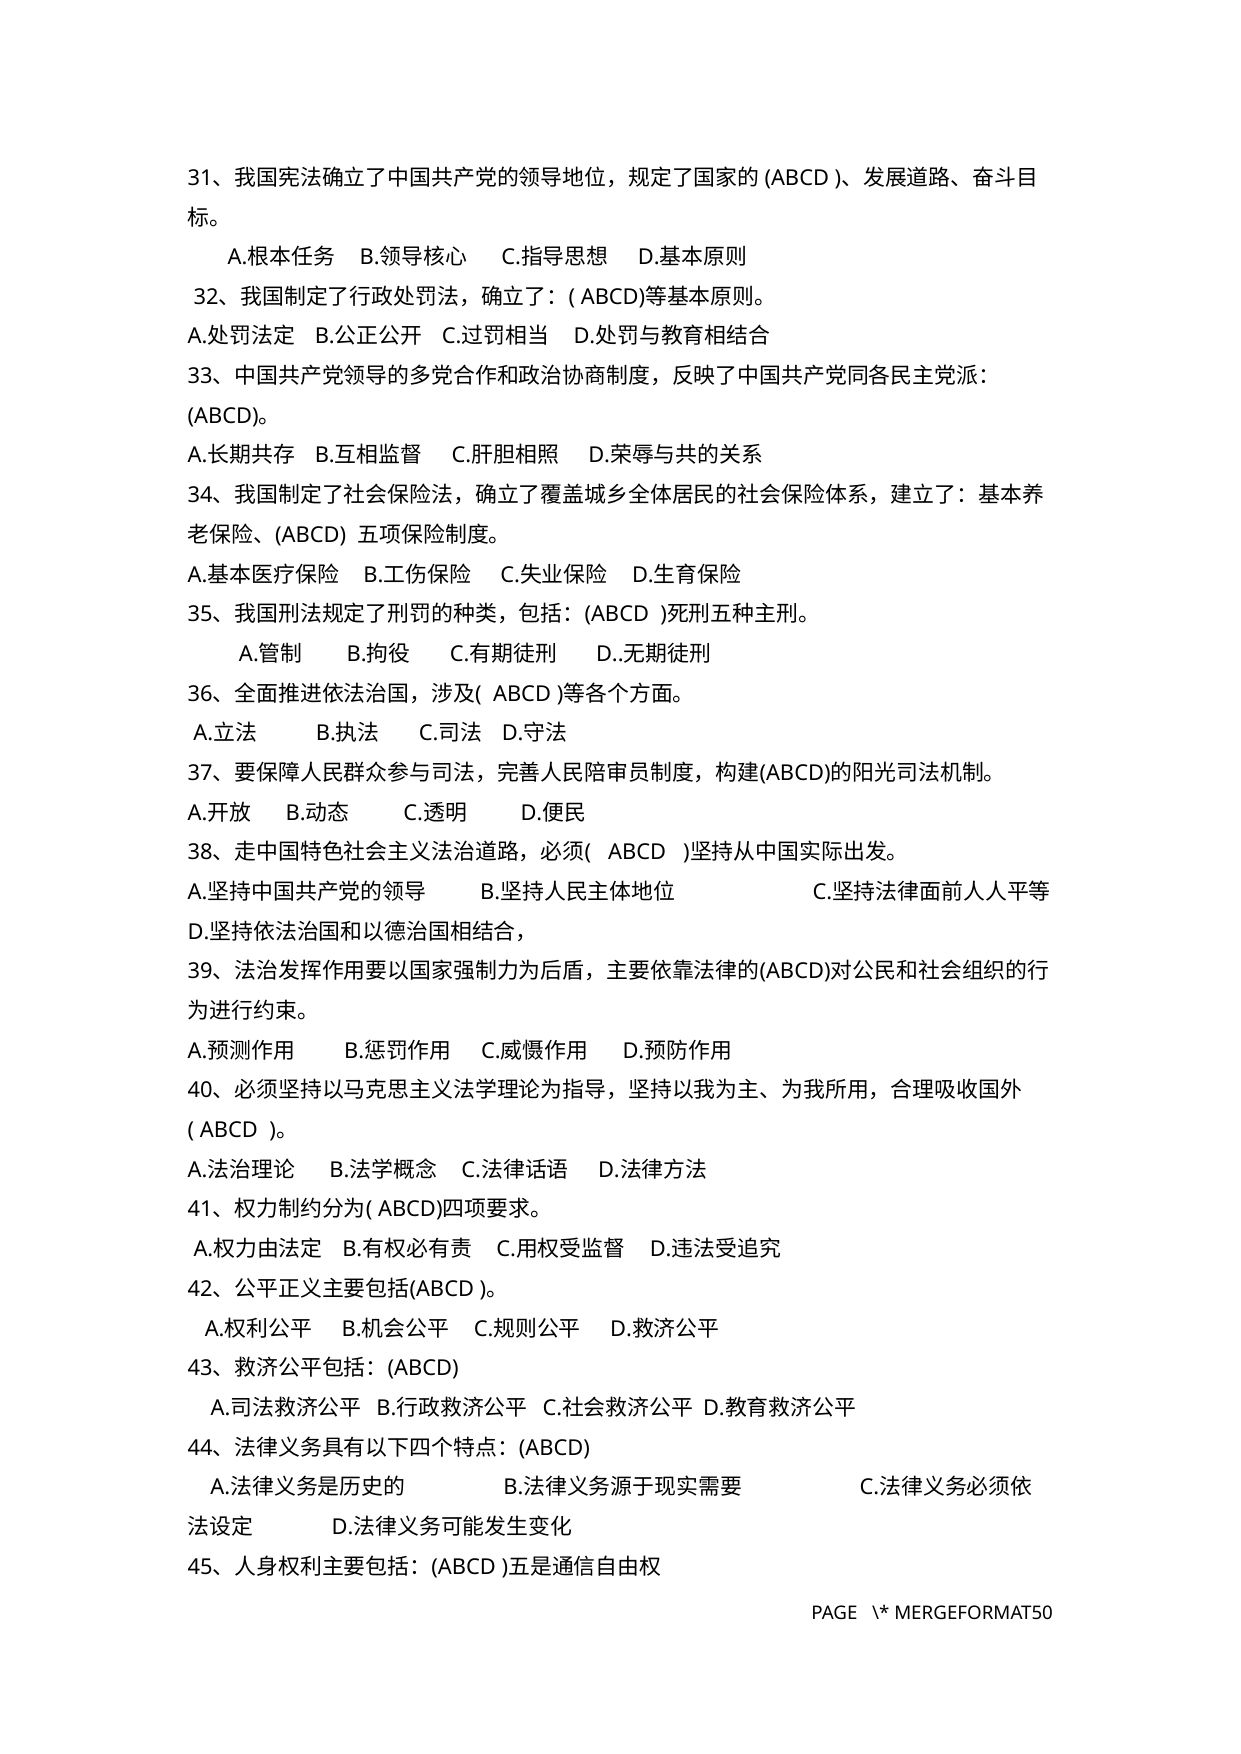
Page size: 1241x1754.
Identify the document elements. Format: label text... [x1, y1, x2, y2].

text A.长期共存 B.互相监督 C.肝胆相照 D.荣辱与共的关系 [187, 437, 1053, 469]
text A.法治理论 B.法学概念 C.法律话语 D.法律方法 [187, 1152, 1053, 1183]
text 44、法律义务具有以下四个特点：(ABCD) [187, 1429, 1053, 1461]
text 42、公平正义主要包括(ABCD )。 [187, 1271, 1053, 1303]
text A.司法救济公平 B.行政救济公平 C.社会救济公平 D.教育救济公平 [187, 1390, 1053, 1422]
text A.管制 B.拘役 C.有期徒刑 D..无期徒刑 [187, 636, 1053, 668]
text A.法律义务是历史的 B.法律义务源于现实需要 C.法律义务必须依法设定 D.法律义务可能发生变化 [187, 1469, 1053, 1541]
text 43、救济公平包括：(ABCD) [187, 1350, 1053, 1382]
text 31、我国宪法确立了中国共产党的领导地位，规定了国家的 (ABCD )、发展道路、奋斗目标。 [187, 160, 1053, 231]
text 40、必须坚持以马克思主义法学理论为指导，坚持以我为主、为我所用，合理吸收国外( ABCD )。 [187, 1072, 1053, 1144]
text 38、走中国特色社会主义法治道路，必须( ABCD )坚持从中国实际出发。 [187, 834, 1053, 866]
text 37、要保障人民群众参与司法，完善人民陪审员制度，构建(ABCD)的阳光司法机制。 [187, 755, 1053, 787]
text A.开放 B.动态 C.透明 D.便民 [187, 795, 1053, 826]
text 32、我国制定了行政处罚法，确立了：( ABCD)等基本原则。 [187, 279, 1053, 311]
text 34、我国制定了社会保险法，确立了覆盖城乡全体居民的社会保险体系，建立了：基本养老保险、(ABCD) 五项保险制度。 [187, 477, 1053, 549]
text A.处罚法定 B.公正公开 C.过罚相当 D.处罚与教育相结合 [187, 318, 1053, 350]
text A.基本医疗保险 B.工伤保险 C.失业保险 D.生育保险 [187, 557, 1053, 588]
text A.坚持中国共产党的领导 B.坚持人民主体地位 C.坚持法律面前人人平等 D.坚持依法治国和以德治国相结合， [187, 874, 1053, 946]
text A.权利公平 B.机会公平 C.规则公平 D.救济公平 [187, 1311, 1053, 1342]
text 45、人身权利主要包括：(ABCD )五是通信自由权 [187, 1549, 1053, 1580]
text 33、中国共产党领导的多党合作和政治协商制度，反映了中国共产党同各民主党派：(ABCD)。 [187, 358, 1053, 429]
text 35、我国刑法规定了刑罚的种类，包括：(ABCD )死刑五种主刑。 [187, 596, 1053, 628]
text A.权力由法定 B.有权必有责 C.用权受监督 D.违法受追究 [187, 1231, 1053, 1263]
text 39、法治发挥作用要以国家强制力为后盾，主要依靠法律的(ABCD)对公民和社会组织的行为进行约束。 [187, 953, 1053, 1025]
text 41、权力制约分为( ABCD)四项要求。 [187, 1191, 1053, 1223]
text A.立法 B.执法 C.司法 D.守法 [187, 715, 1053, 747]
text A.预测作用 B.惩罚作用 C.威慑作用 D.预防作用 [187, 1033, 1053, 1064]
text A.根本任务 B.领导核心 C.指导思想 D.基本原则 [187, 239, 1053, 271]
text 36、全面推进依法治国，涉及( ABCD )等各个方面。 [187, 676, 1053, 707]
